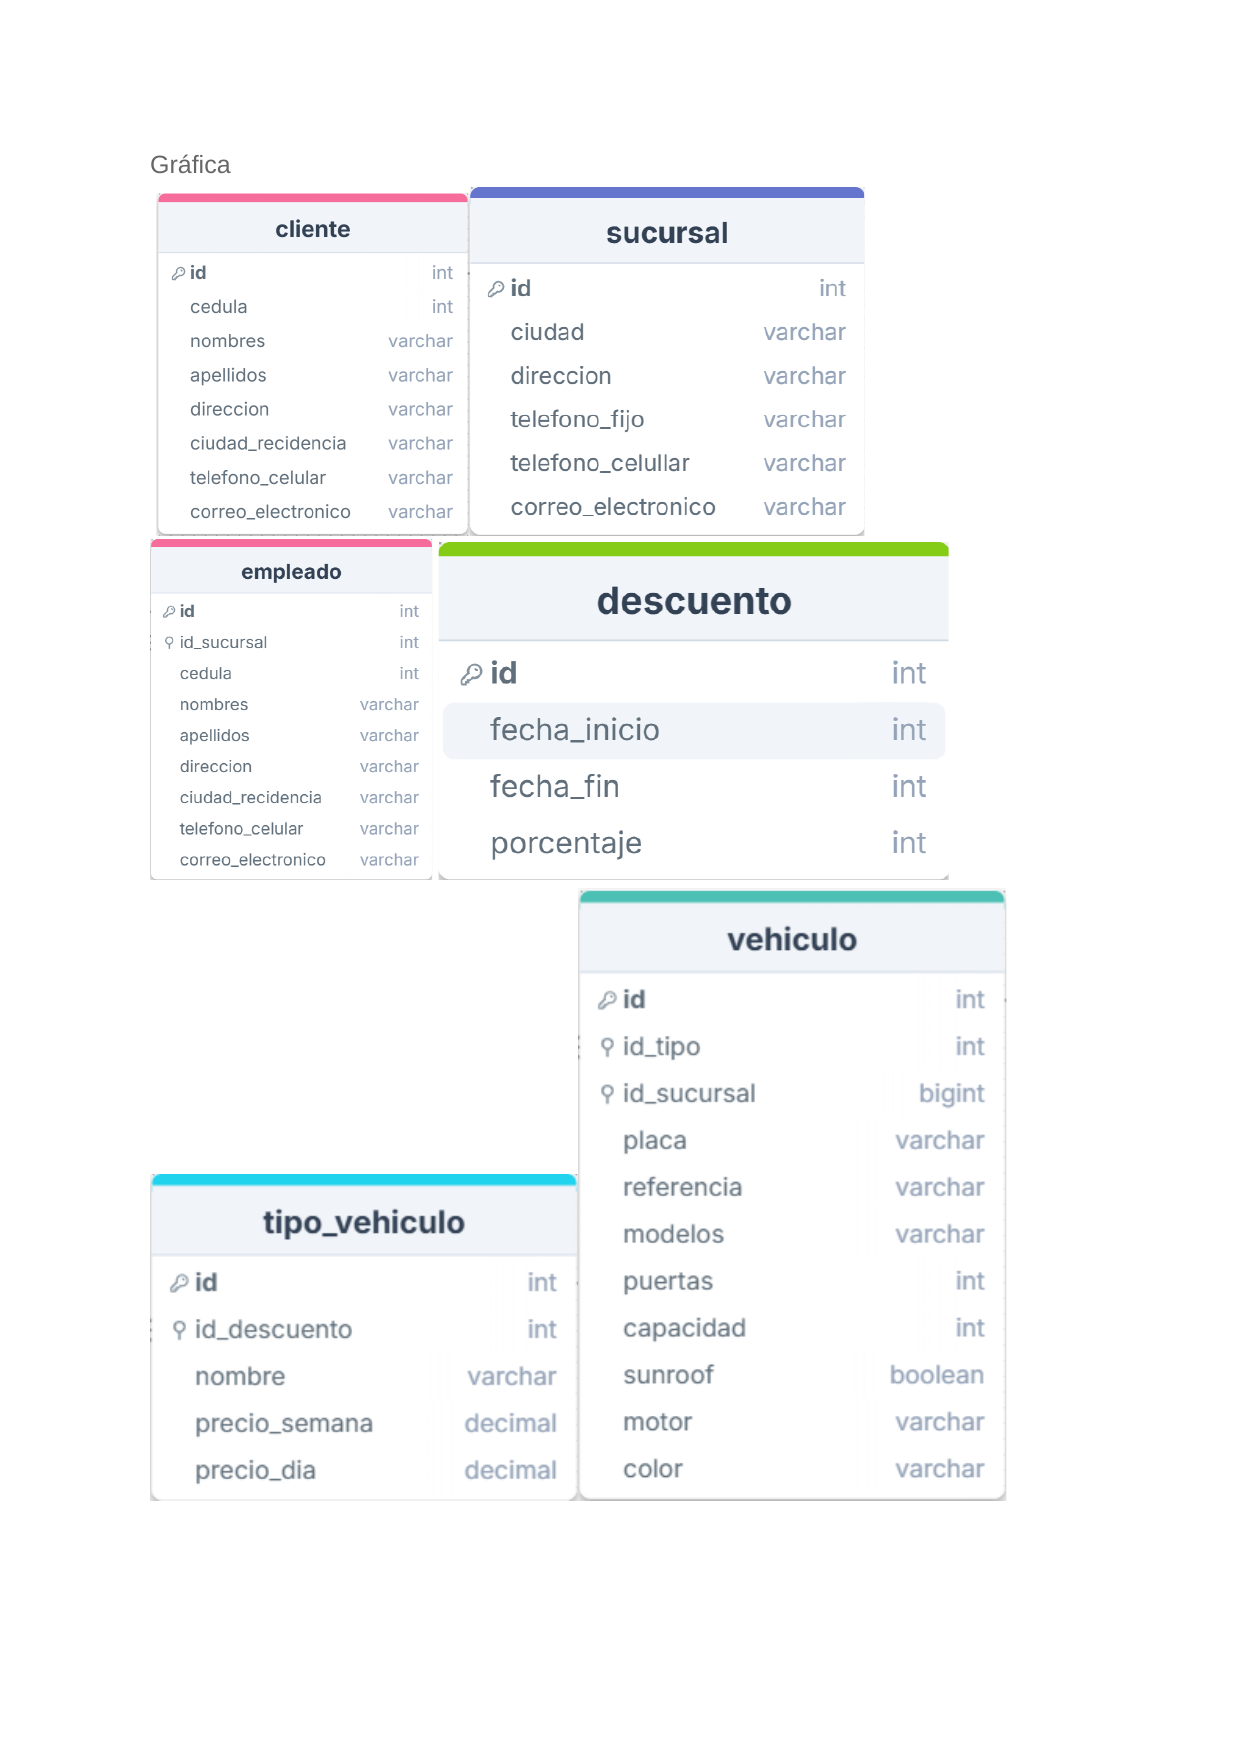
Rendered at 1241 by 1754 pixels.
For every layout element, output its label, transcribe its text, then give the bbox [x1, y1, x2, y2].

picture [438, 542, 949, 880]
subtitle Gráfica [150, 150, 1090, 179]
picture [150, 539, 433, 880]
picture [150, 888, 1007, 1501]
picture [156, 187, 865, 536]
